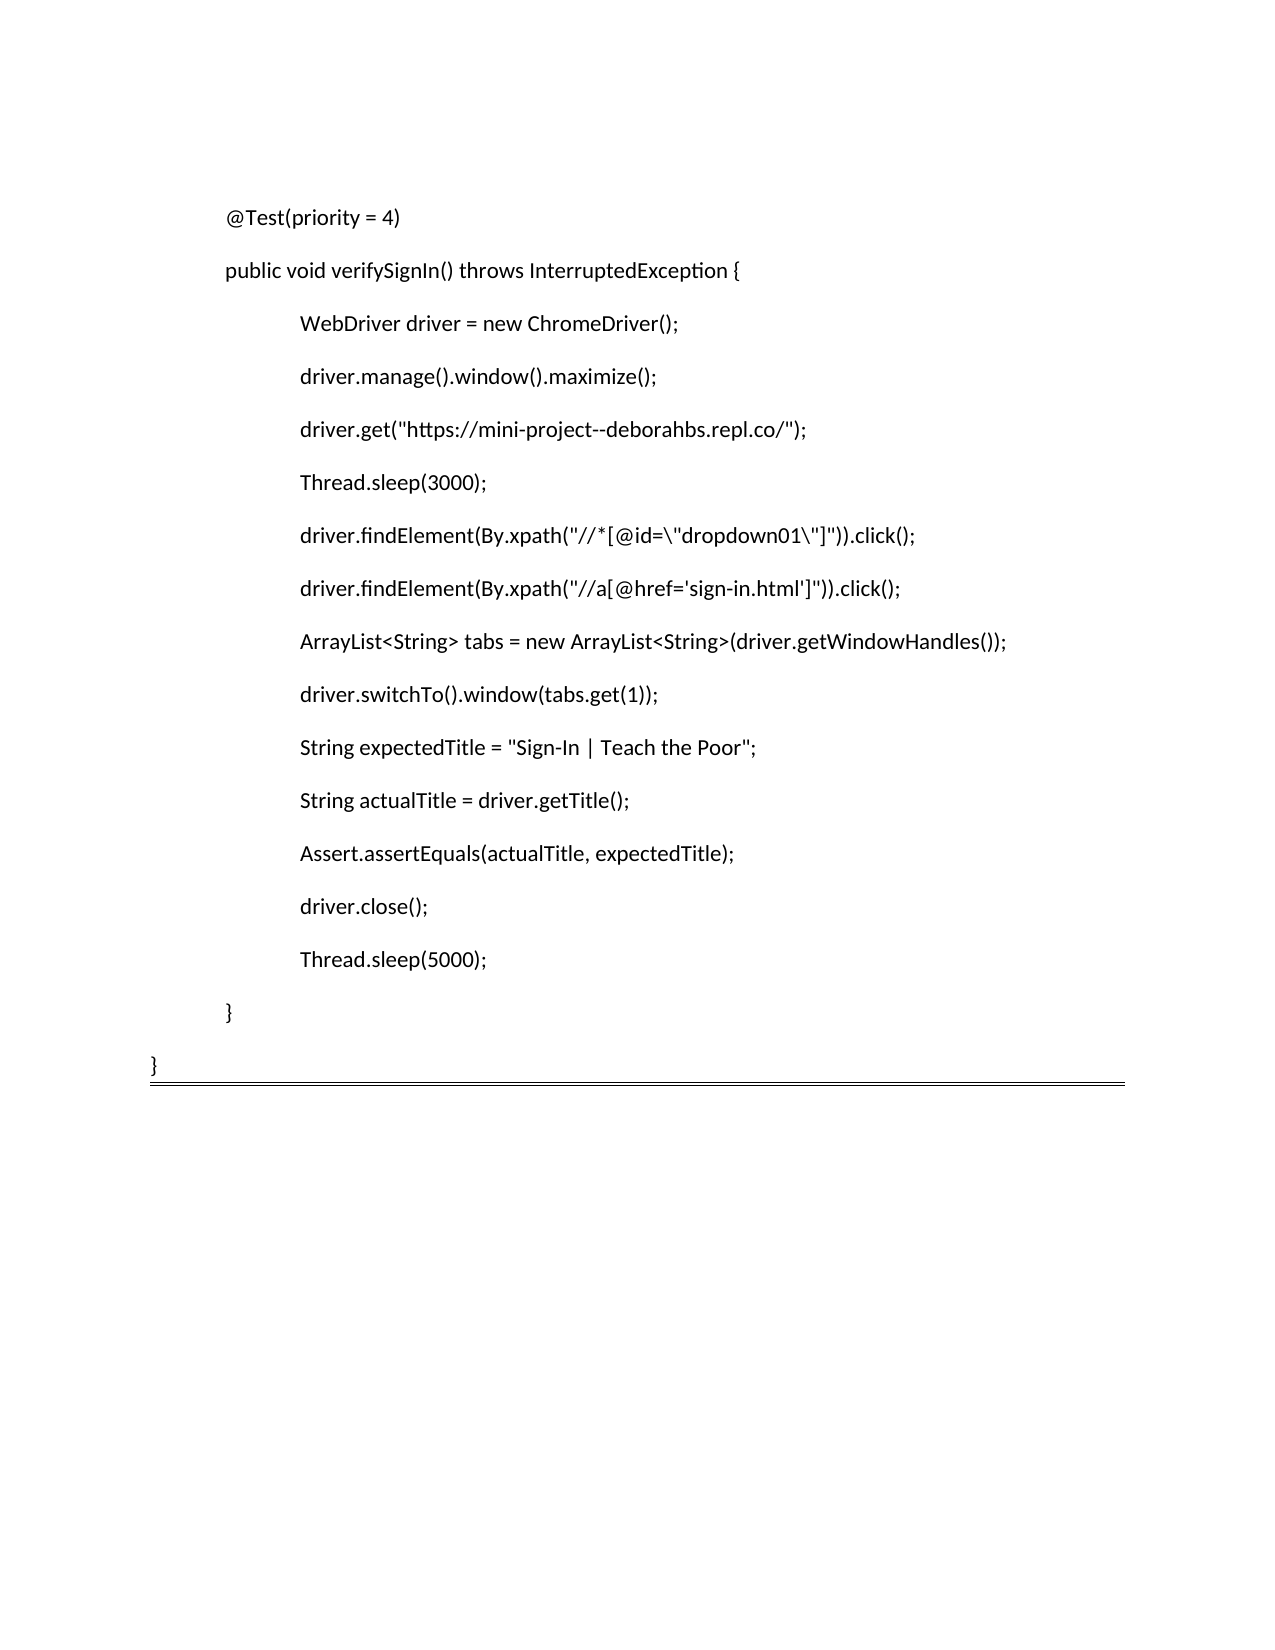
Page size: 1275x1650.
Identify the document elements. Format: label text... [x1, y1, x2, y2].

text driver.close(); [150, 892, 1125, 920]
text Thread.sleep(3000); [150, 468, 1125, 496]
text driver.get("https://mini-project--deborahbs.repl.co/"); [150, 415, 1125, 443]
text public void verifySignIn() throws InterruptedException { [150, 256, 1125, 284]
text Thread.sleep(5000); [150, 945, 1125, 973]
text String actualTitle = driver.getTitle(); [150, 786, 1125, 814]
text WebDriver driver = new ChromeDriver(); [150, 309, 1125, 337]
text driver.findElement(By.xpath("//a[@href='sign-in.html']")).click(); [150, 574, 1125, 602]
text ArrayList<String> tabs = new ArrayList<String>(driver.getWindowHandles()); [150, 627, 1125, 655]
text @Test(priority = 4) [150, 203, 1125, 231]
text driver.switchTo().window(tabs.get(1)); [150, 680, 1125, 708]
text } [150, 998, 1125, 1026]
text driver.manage().window().maximize(); [150, 362, 1125, 390]
text driver.findElement(By.xpath("//*[@id=\"dropdown01\"]")).click(); [150, 521, 1125, 549]
text String expectedTitle = "Sign-In | Teach the Poor"; [150, 733, 1125, 761]
text } [150, 1051, 1125, 1082]
text Assert.assertEquals(actualTitle, expectedTitle); [150, 839, 1125, 867]
